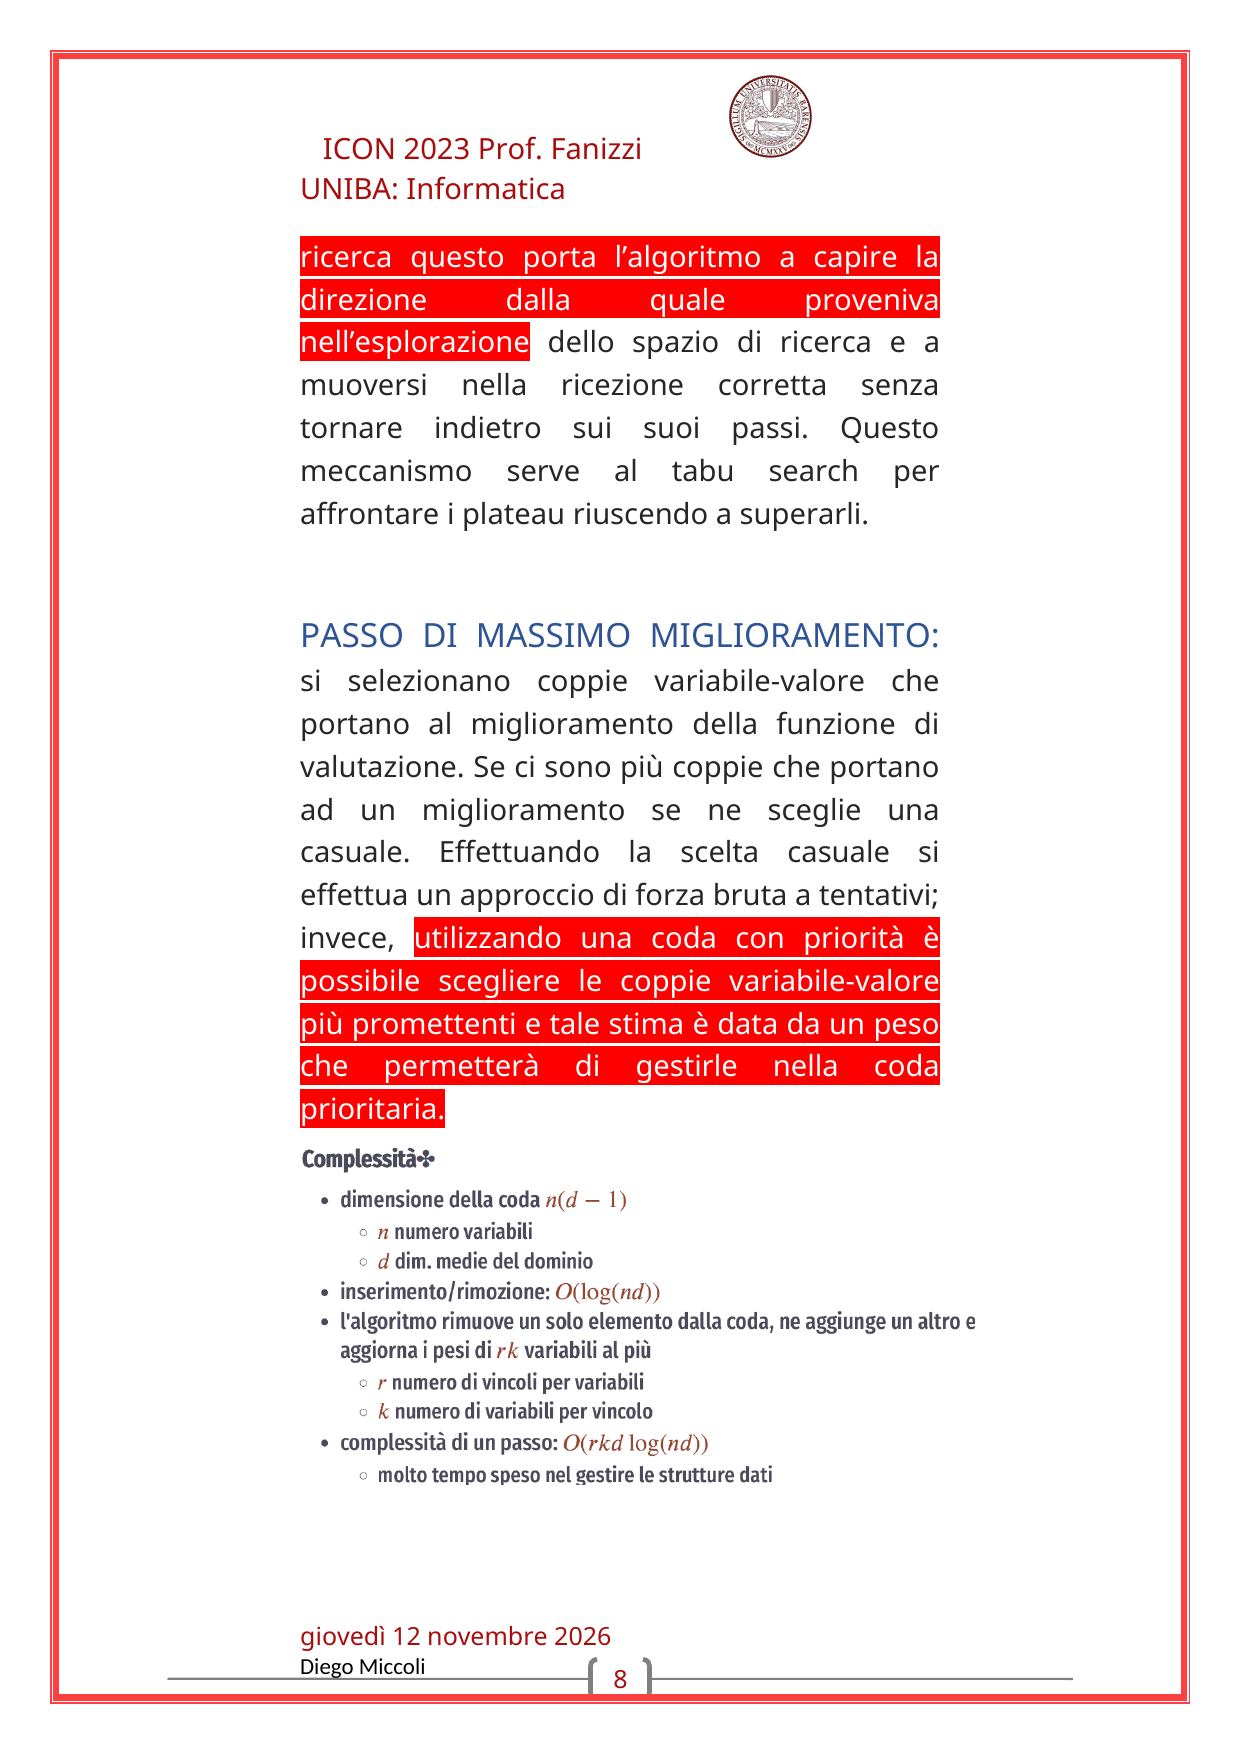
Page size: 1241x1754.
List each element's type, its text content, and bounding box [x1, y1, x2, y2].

picture [300, 1148, 976, 1485]
text PASSO DI MASSIMO MIGLIORAMENTO: si selezionano coppie variabile-valore che portano al miglioramento della funzione di valutazione. Se ci sono più coppie che portano ad un miglioramento se ne sceglie una casuale. Effettuando la scelta casuale si effettua un approccio di forza bruta a tentativi; invece, utilizzando una coda con priorità è possibile scegliere le coppie variabile-valore più promettenti e tale stima è data da un peso che permetterà di gestirle nella coda prioritaria. [300, 612, 940, 960]
picture [726, 73, 814, 160]
